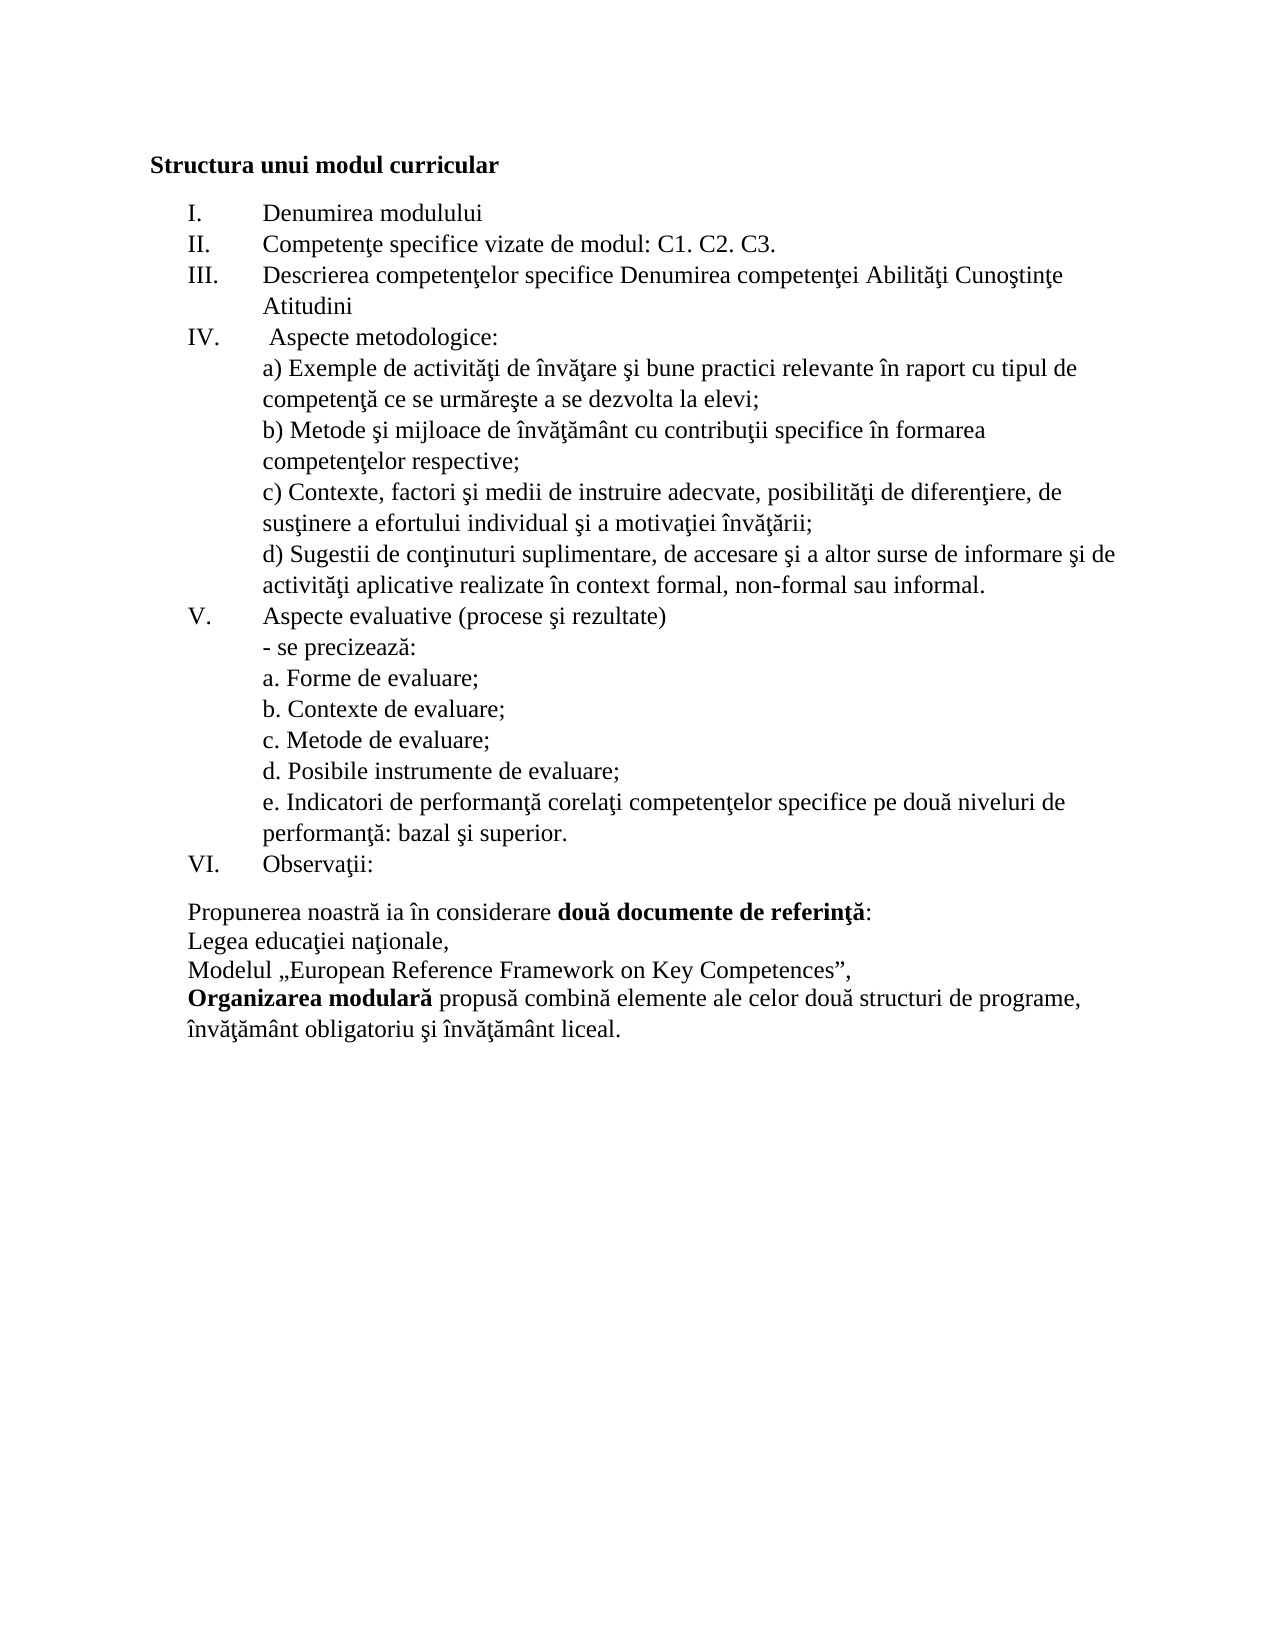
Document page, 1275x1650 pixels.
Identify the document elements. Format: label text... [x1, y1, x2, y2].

list b) Metode şi mijloace de învăţământ cu contribuţii specifice în formarea competenţelor respective; [262, 415, 1125, 475]
list Denumirea modulului [187, 198, 1125, 226]
list Aspecte evaluative (procese şi rezultate) [187, 601, 1125, 630]
list d. Posibile instrumente de evaluare; [262, 756, 1125, 785]
list - se precizează: [262, 632, 1125, 661]
list Descrierea competenţelor specifice Denumirea competenţei Abilităţi Cunoştinţe Atitudini [187, 260, 1125, 319]
list Observaţii: [187, 849, 1125, 878]
list a) Exemple de activităţi de învăţare şi bune practici relevante în raport cu tipul de competenţă ce se urmăreşte a se dezvolta la elevi; [262, 353, 1125, 413]
list d) Sugestii de conţinuturi suplimentare, de accesare şi a altor surse de informare şi de activităţi aplicative realizate în context formal, non-formal sau informal. [262, 539, 1125, 599]
list Aspecte metodologice: [187, 322, 1125, 351]
text Modelul „European Reference Framework on Key Competences”, [187, 955, 1125, 983]
list c) Contexte, factori şi medii de instruire adecvate, posibilităţi de diferenţiere, de susţinere a efortului individual şi a motivaţiei învăţării; [262, 477, 1125, 537]
text Legea educaţiei naţionale, [187, 926, 1125, 955]
text Organizarea modulară propusă combină elemente ale celor două structuri de programe, învăţământ obligatoriu şi învăţământ liceal. [187, 983, 1125, 1043]
list c. Metode de evaluare; [262, 725, 1125, 754]
text Structura unui modul curricular [150, 150, 1125, 179]
list a. Forme de evaluare; [262, 663, 1125, 692]
list Competenţe specifice vizate de modul: C1. C2. C3. [187, 229, 1125, 257]
list e. Indicatori de performanţă corelaţi competenţelor specifice pe două niveluri de performanţă: bazal şi superior. [262, 787, 1125, 847]
text Propunerea noastră ia în considerare două documente de referinţă: [187, 897, 1125, 926]
list b. Contexte de evaluare; [262, 694, 1125, 723]
